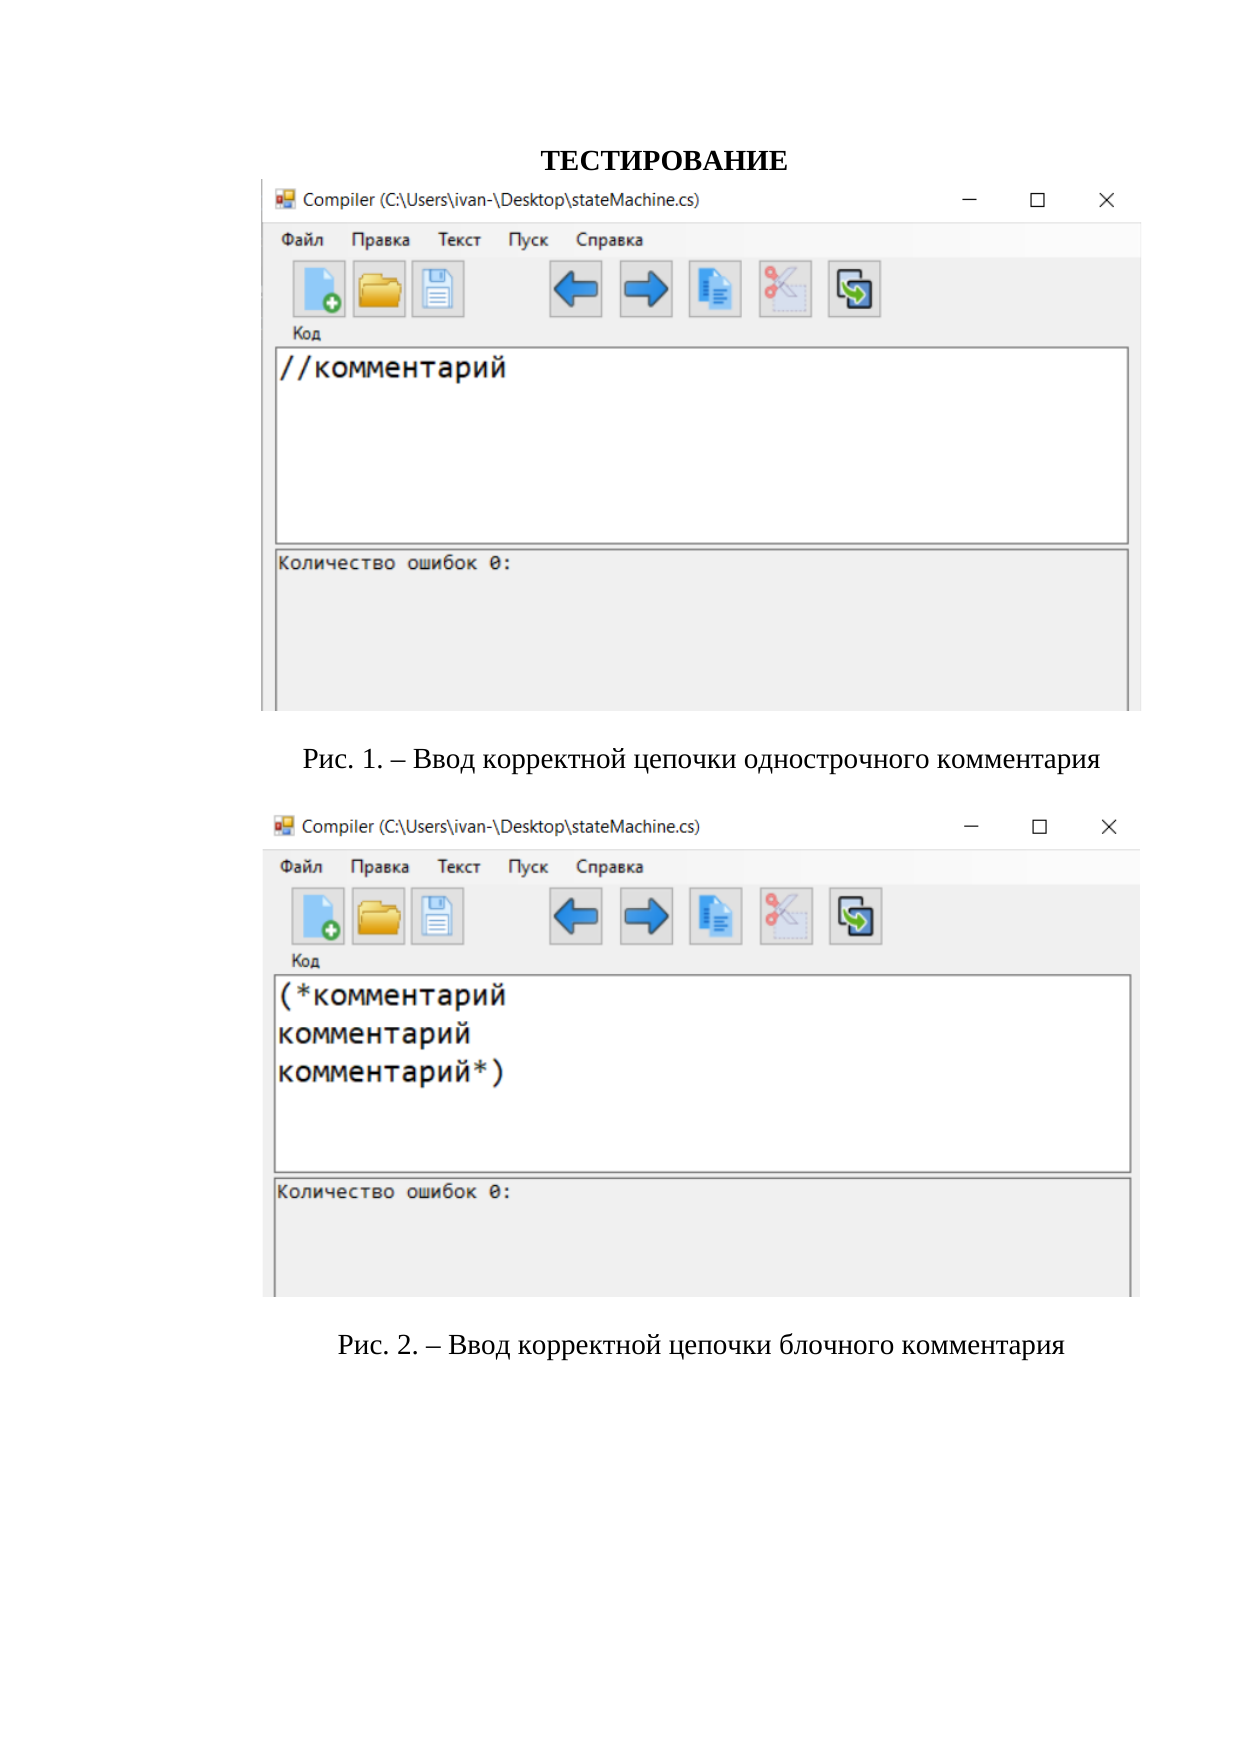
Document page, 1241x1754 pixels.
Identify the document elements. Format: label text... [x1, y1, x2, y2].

text Рис. 1. – Ввод корректной цепочки однострочного комментария [177, 741, 1152, 775]
text Рис. 2. – Ввод корректной цепочки блочного комментария [177, 1327, 1152, 1361]
picture [261, 179, 1142, 711]
subtitle ТЕСТИРОВАНИЕ [177, 143, 1152, 177]
picture [262, 808, 1140, 1297]
